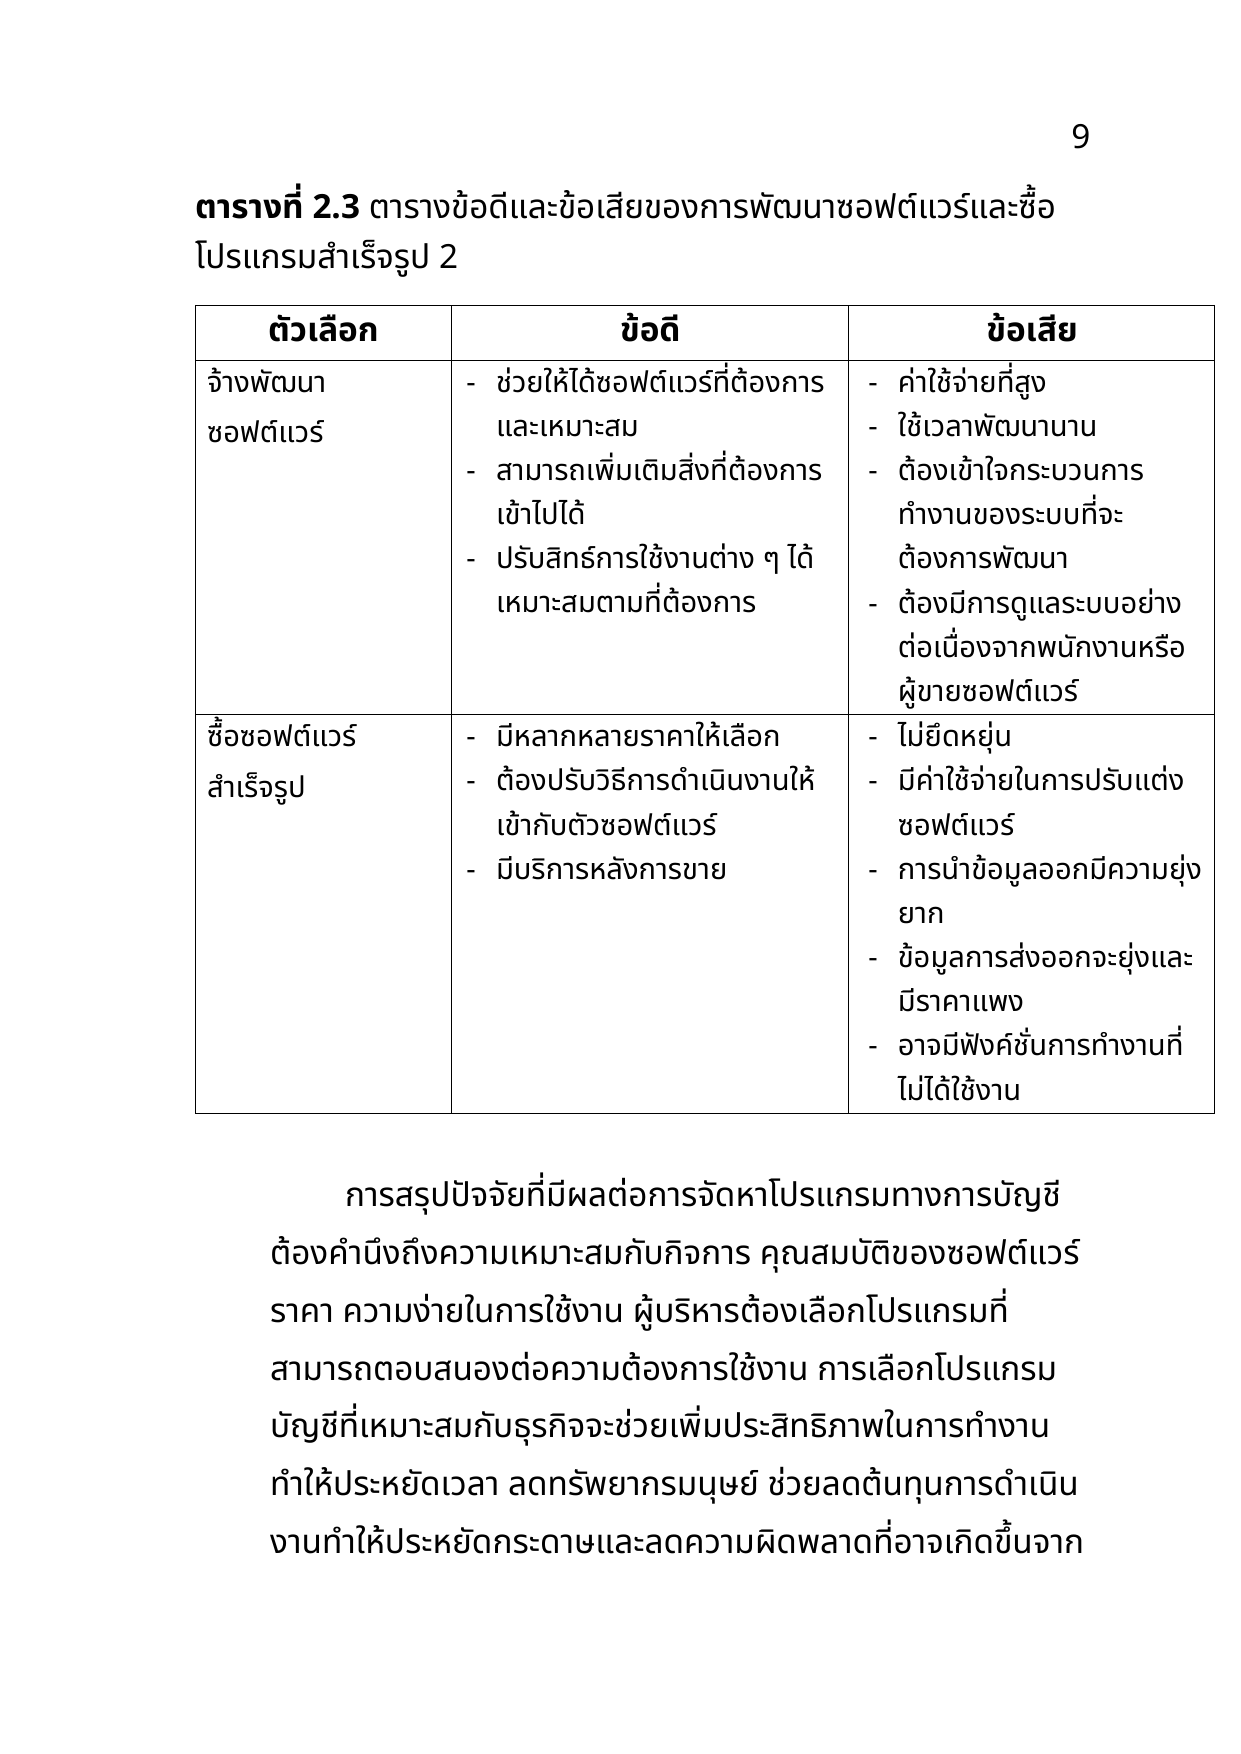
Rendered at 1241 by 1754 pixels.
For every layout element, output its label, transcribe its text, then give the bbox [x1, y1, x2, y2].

text ตารางที่ 2.3 ตารางข้อดีและข้อเสียของการพัฒนาซอฟต์แวร์และซื้อโปรแกรมสำเร็จรูป 2 [195, 183, 1090, 284]
table_cell ช่วยให้ได้ซอฟต์แวร์ที่ต้องการและเหมาะสม สามารถเพิ่มเติมสิ่งที่ต้องการเข้าไปได้ ปรับสิทธ์การใช้งานต่าง ๆ ได้เหมาะสมตามที่ต้องการ [452, 361, 848, 714]
table_header ตัวเลือก [196, 306, 451, 360]
table_cell ซื้อซอฟต์แวร์สำเร็จรูป [196, 715, 451, 1113]
table_header ข้อเสีย [849, 306, 1214, 360]
table_cell จ้างพัฒนาซอฟต์แวร์ [196, 361, 451, 714]
table_header ข้อดี [452, 306, 848, 360]
table_cell ค่าใช้จ่ายที่สูง ใช้เวลาพัฒนานาน ต้องเข้าใจกระบวนการทำงานของระบบที่จะต้องการพัฒนา ต้องมีการดูแลระบบอย่างต่อเนื่องจากพนักงานหรือผู้ขายซอฟต์แวร์ [849, 361, 1214, 714]
table_cell ไม่ยึดหยุ่น มีค่าใช้จ่ายในการปรับแต่งซอฟต์แวร์ การนำข้อมูลออกมีความยุ่งยาก ข้อมูลการส่งออกจะยุ่งและมีราคาแพง อาจมีฟังค์ชั่นการทำงานที่ไม่ได้ใช้งาน [849, 715, 1214, 1113]
table_cell มีหลากหลายราคาให้เลือก ต้องปรับวิธีการดำเนินงานให้เข้ากับตัวซอฟต์แวร์ มีบริการหลังการขาย [452, 715, 848, 1113]
